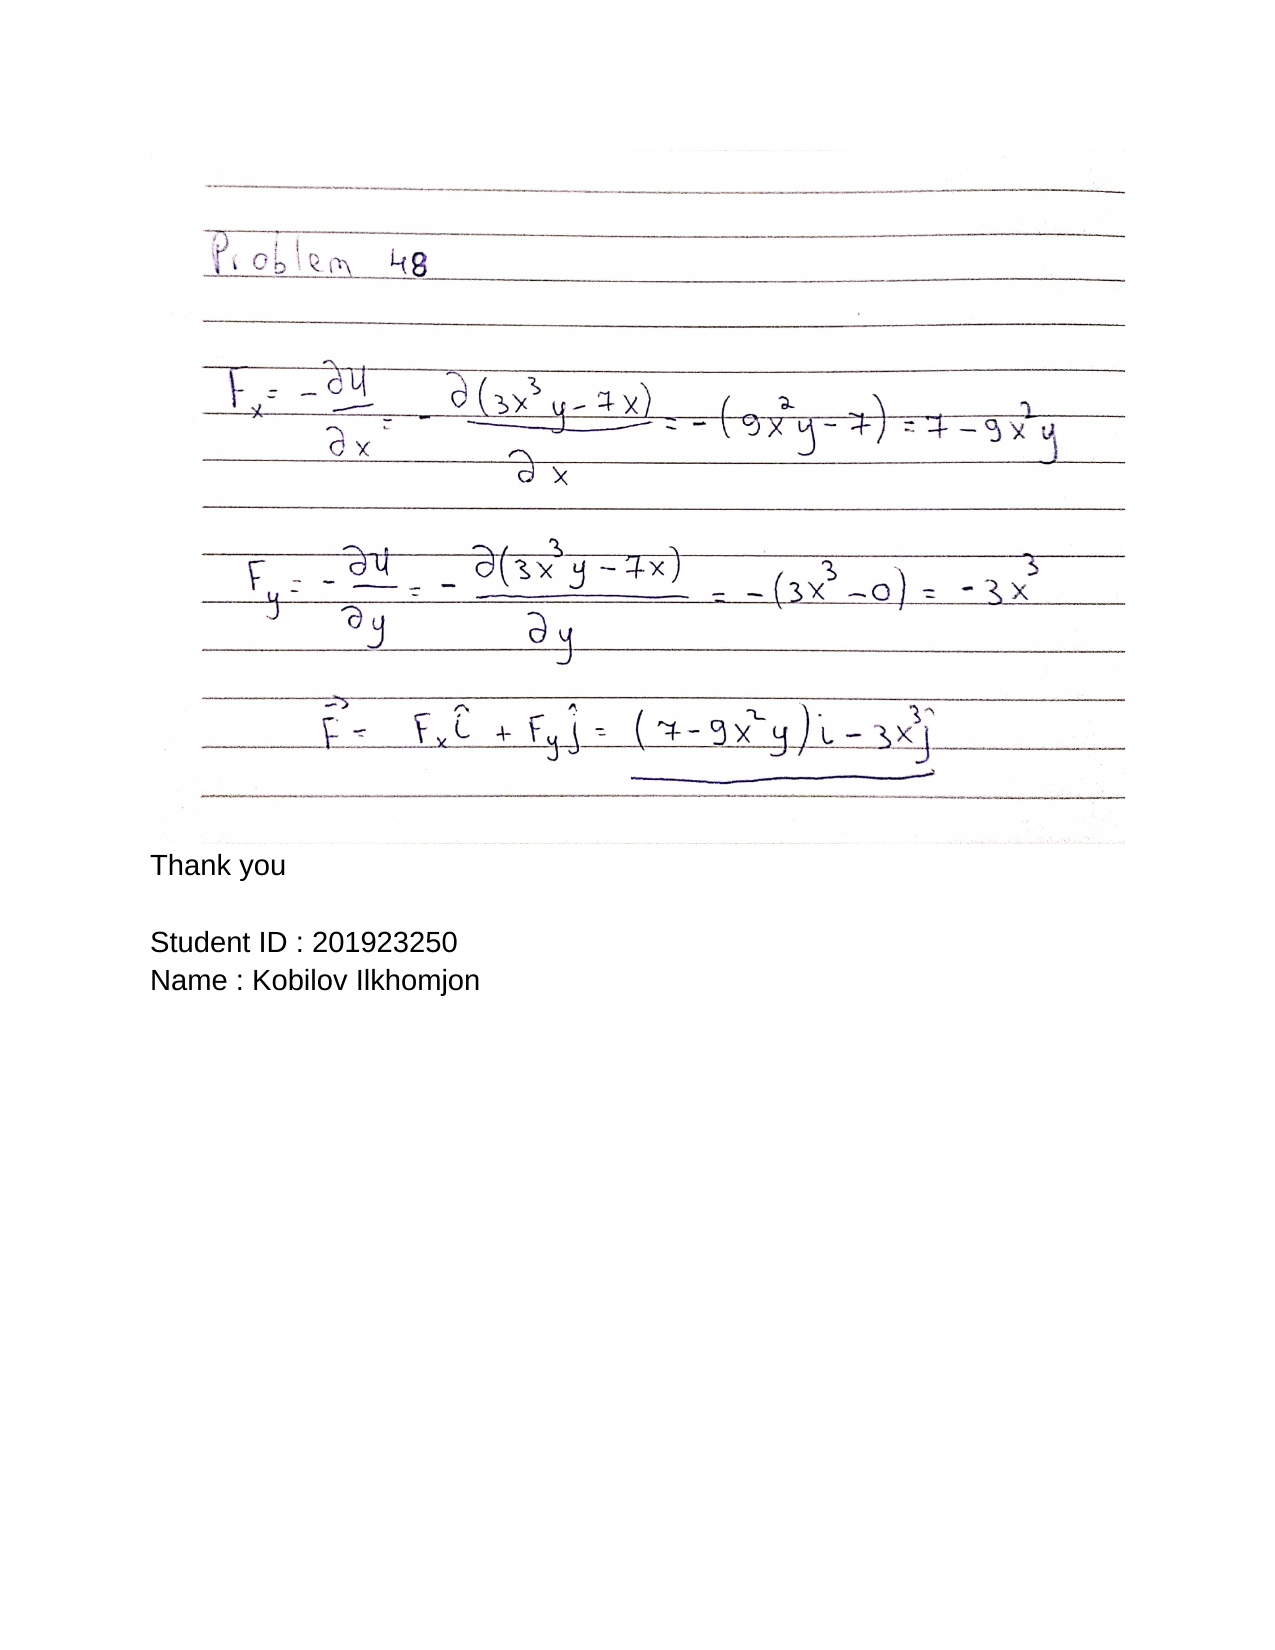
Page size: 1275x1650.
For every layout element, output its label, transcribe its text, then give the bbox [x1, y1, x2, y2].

text Student ID : 201923250 [150, 925, 1125, 958]
text Name : Kobilov Ilkhomjon [150, 963, 1125, 997]
text Thank you [150, 848, 1125, 881]
picture [150, 150, 1125, 844]
